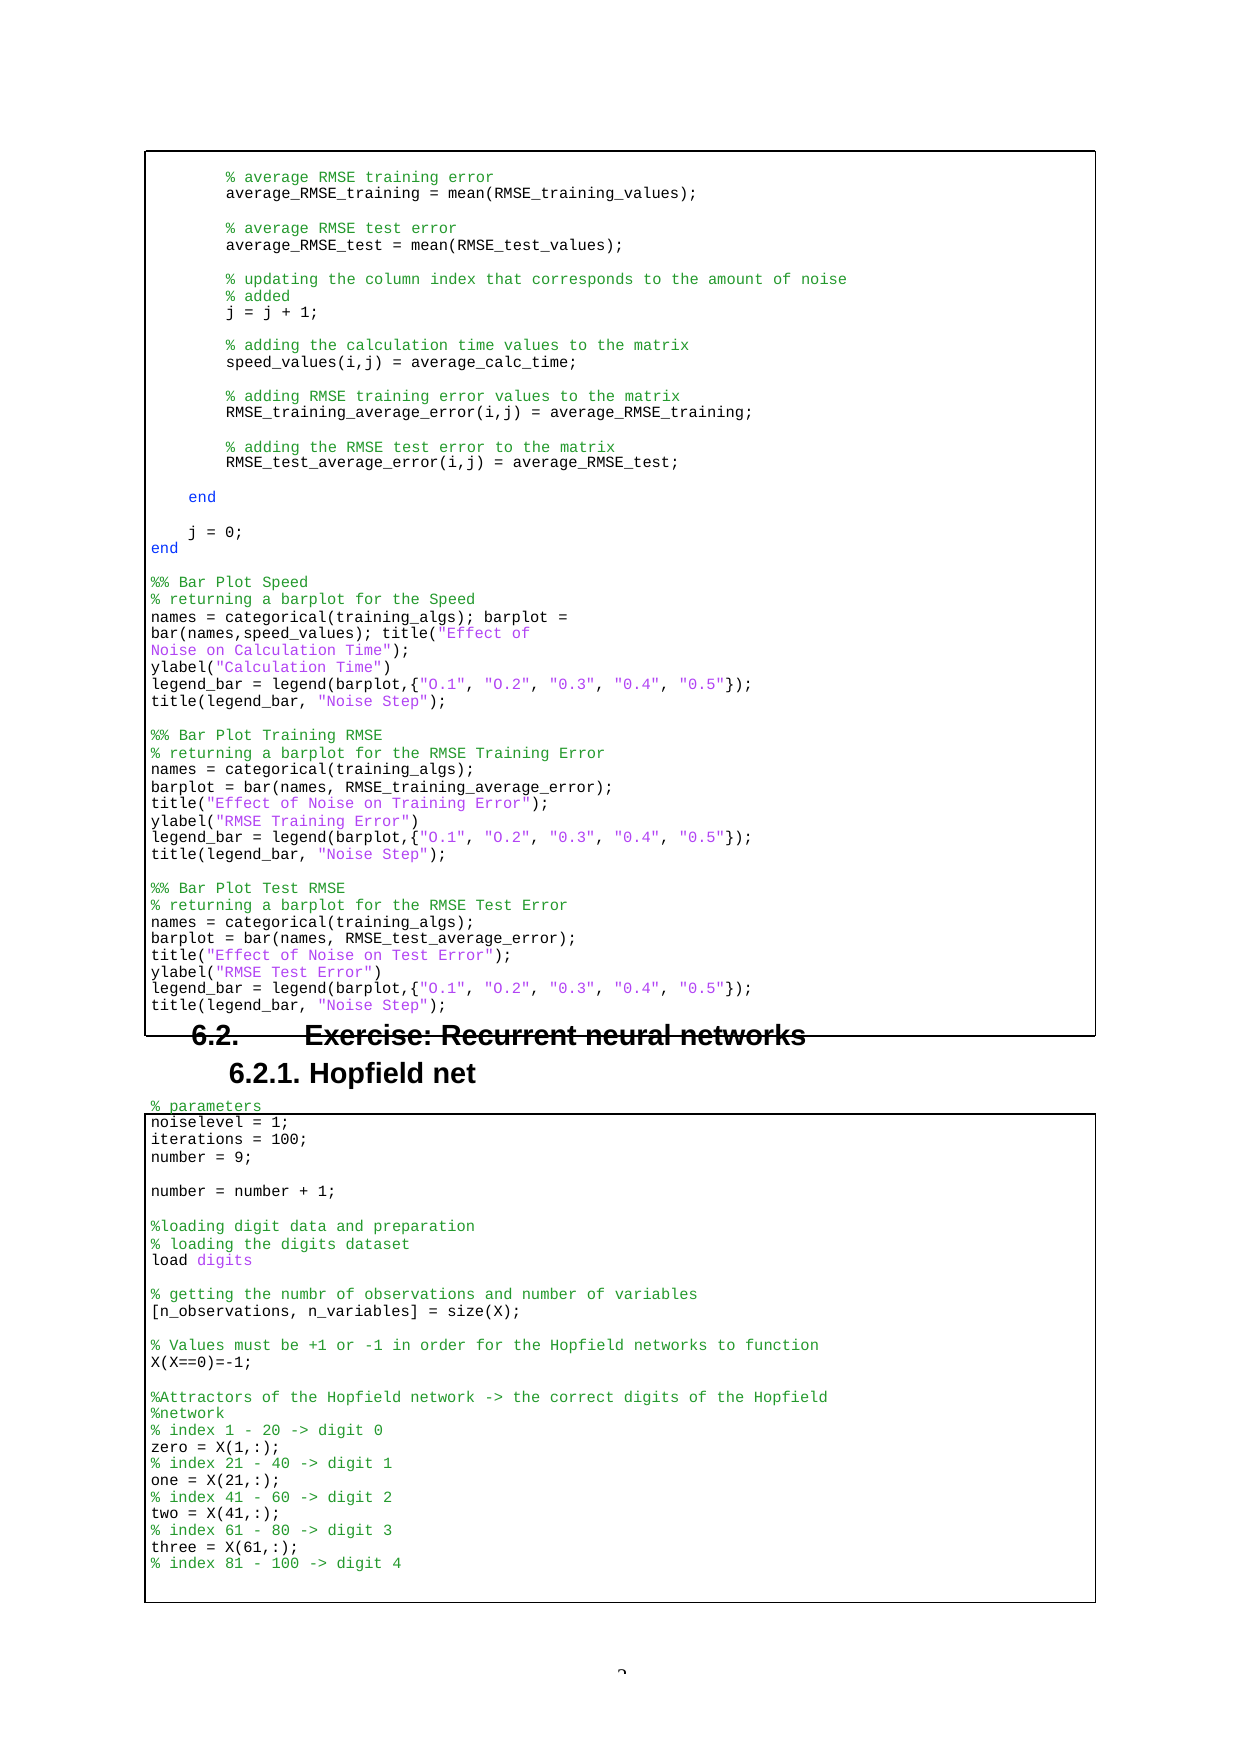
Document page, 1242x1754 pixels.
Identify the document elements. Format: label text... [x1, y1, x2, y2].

text % average RMSE test error [226, 220, 1067, 238]
text ylabel("RMSE Test Error") [151, 965, 1067, 982]
text % adding RMSE training error values to the matrix [226, 388, 1067, 406]
text % adding the calculation time values to the matrix speed_values(i,j) = average_calc_time; [226, 337, 698, 371]
text % average RMSE training error [226, 169, 1067, 187]
text % parameters noiselevel = 1; iterations = 100; number = 9; [151, 1098, 314, 1167]
text title(legend_bar, "Noise Step"); [151, 694, 1067, 710]
text %% Bar Plot Training RMSE [151, 727, 1067, 745]
text end [188, 489, 1067, 506]
text [n_observations, n_variables] = size(X); [151, 1304, 1067, 1321]
text % getting the numbr of observations and number of variables [151, 1287, 1067, 1304]
text zero = X(1,:); [151, 1440, 1067, 1457]
text % loading the digits dataset load digits [151, 1236, 417, 1270]
text % added [226, 289, 1067, 306]
text legend_bar = legend(barplot,{"O.1", "O.2", "0.3", "0.4", "0.5"}); [151, 831, 1067, 847]
text % index 1 - 20 -> digit 0 [151, 1423, 1067, 1440]
text j = 0; [188, 524, 1067, 542]
text title(legend_bar, "Noise Step"); [151, 998, 1067, 1015]
text number = number + 1; [151, 1183, 1067, 1201]
text title("Effect of Noise on Test Error"); [151, 948, 1067, 965]
text % index 41 - 60 -> digit 2 [151, 1490, 1067, 1507]
text barplot = bar(names, RMSE_training_average_error); title("Effect of Noise on Training Error"); ylabel("RMSE Training Error") [151, 779, 623, 831]
text barplot = bar(names, RMSE_test_average_error); [151, 932, 1067, 948]
text 6.2.1. Hopfield net [221, 1056, 483, 1090]
text legend_bar = legend(barplot,{"O.1", "O.2", "0.3", "0.4", "0.5"}); [151, 677, 1067, 694]
text average_RMSE_training = mean(RMSE_training_values); [226, 187, 1067, 203]
text % index 21 - 40 -> digit 1 [151, 1457, 1067, 1473]
text % returning a barplot for the RMSE Training Error names = categorical(training_algs); [151, 745, 614, 779]
text %% Bar Plot Test RMSE [151, 881, 1067, 898]
text title(legend_bar, "Noise Step"); [151, 847, 1067, 864]
text % adding the RMSE test error to the matrix [226, 439, 1067, 457]
text % index 81 - 100 -> digit 4 [151, 1557, 1067, 1573]
text % updating the column index that corresponds to the amount of noise [226, 271, 1067, 289]
text legend_bar = legend(barplot,{"O.1", "O.2", "0.3", "0.4", "0.5"}); [151, 982, 1067, 998]
text % index 61 - 80 -> digit 3 [151, 1523, 1067, 1540]
text %Attractors of the Hopfield network -> the correct digits of the Hopfield [151, 1389, 1067, 1407]
text names = categorical(training_algs); [151, 915, 1067, 932]
text names = categorical(training_algs); barplot = bar(names,speed_values); title("Effect of Noise on Calculation Time"); ylabel("Calculation Time") [151, 609, 577, 677]
text % Values must be +1 or -1 in order for the Hopfield networks to function [151, 1338, 1067, 1356]
text three = X(61,:); [151, 1540, 1067, 1557]
text %network [151, 1407, 1067, 1423]
text % returning a barplot for the RMSE Test Error [151, 898, 1067, 915]
text end [151, 540, 183, 557]
text average_RMSE_test = mean(RMSE_test_values); [226, 238, 1067, 254]
text RMSE_training_average_error(i,j) = average_RMSE_training; [226, 406, 1067, 422]
text % returning a barplot for the Speed [151, 592, 1067, 609]
text 6.2. Exercise: Recurrent neural networks [184, 1018, 813, 1052]
text %% Bar Plot Speed [151, 574, 1067, 592]
text two = X(41,:); [151, 1507, 1067, 1523]
text one = X(21,:); [151, 1473, 1067, 1490]
text %loading digit data and preparation [151, 1218, 1067, 1236]
text X(X==0)=-1; [151, 1356, 1067, 1372]
text j = j + 1; [226, 306, 1067, 322]
text RMSE_test_average_error(i,j) = average_RMSE_test; [226, 457, 1067, 471]
